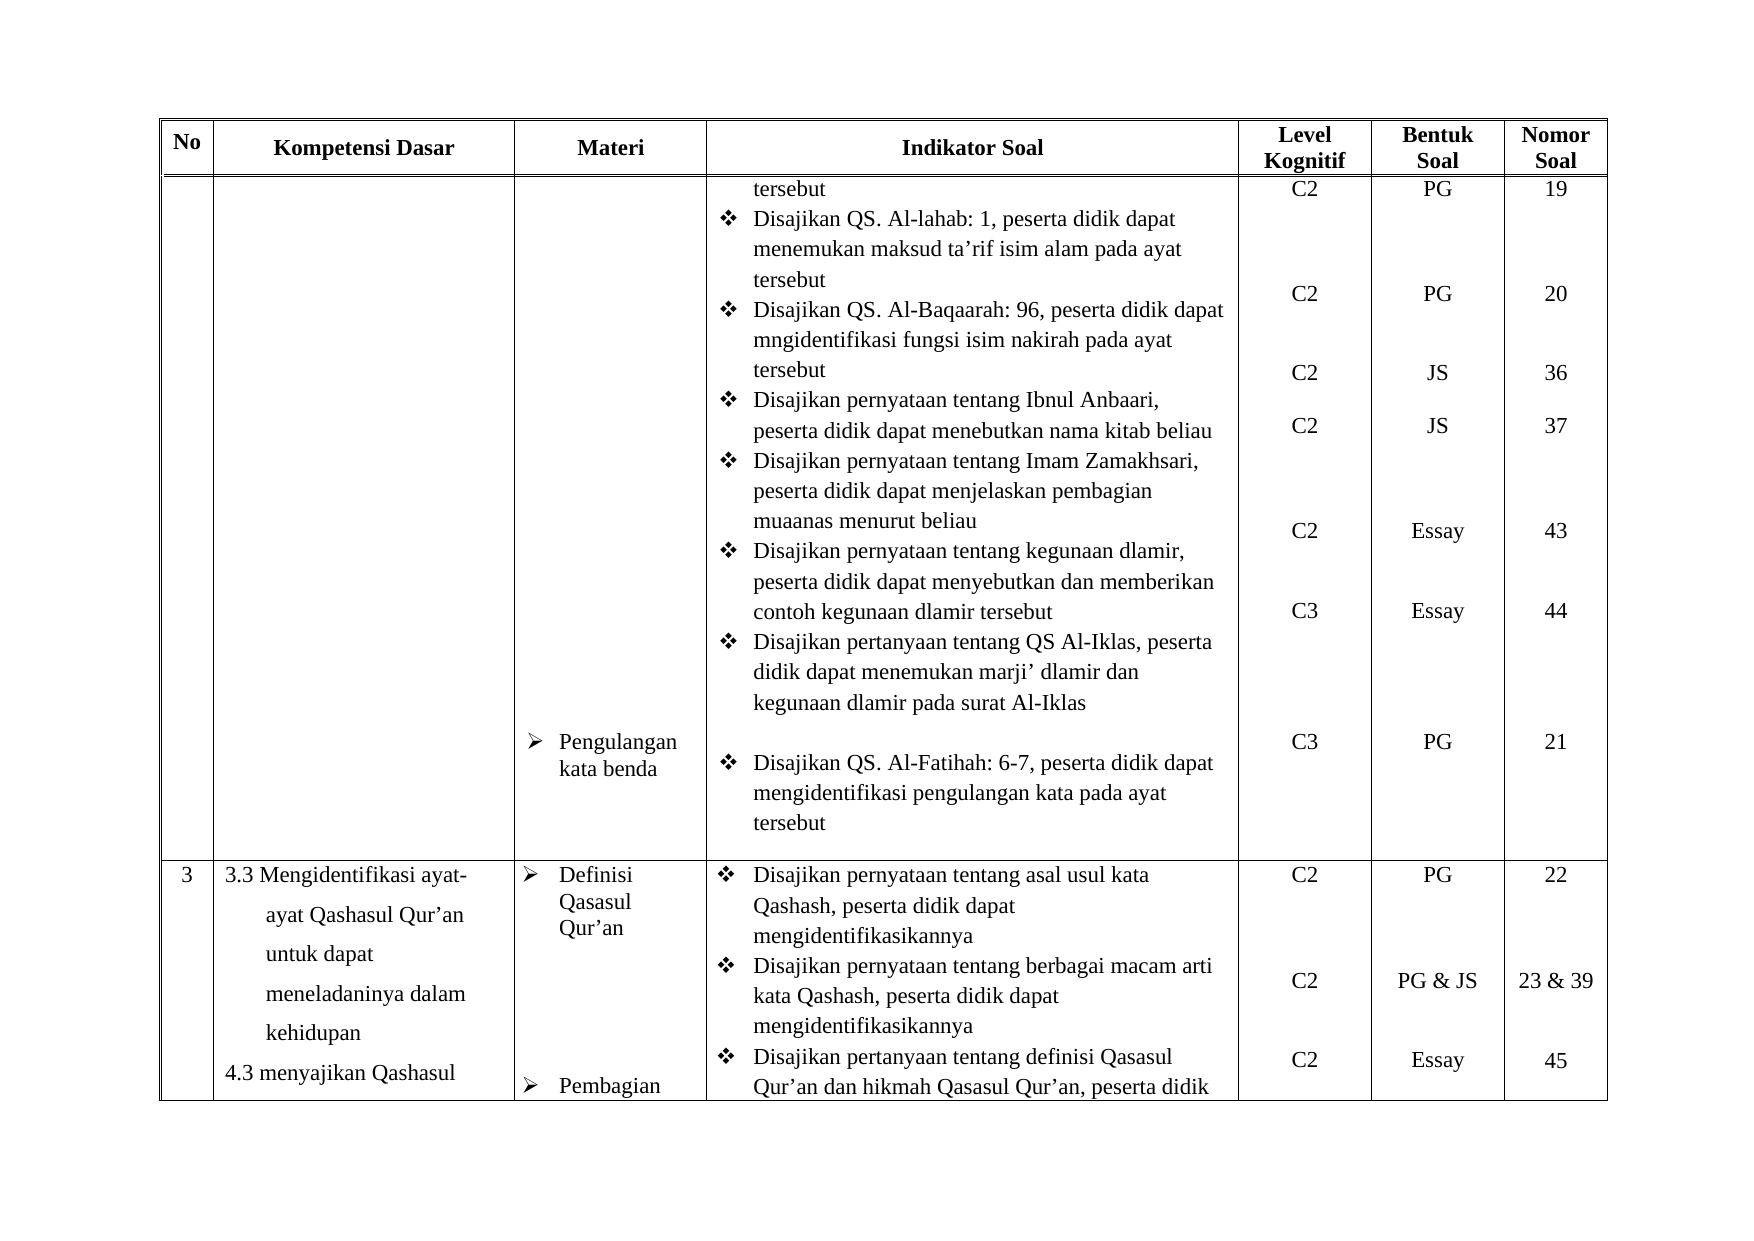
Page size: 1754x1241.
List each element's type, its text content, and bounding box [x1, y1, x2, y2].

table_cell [515, 861, 706, 1100]
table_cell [707, 177, 1238, 860]
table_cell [1505, 861, 1607, 1100]
table_header Bentuk Soal [1372, 121, 1504, 174]
table_cell C2 C2 C3 C2 C2 C2 C2 C2 C2 C2 C2 C3 C3 [1239, 177, 1371, 860]
table_cell 3 [162, 861, 213, 1100]
table_header Materi [515, 121, 706, 174]
table_header Indikator Soal [707, 121, 1238, 174]
table_cell PG PG & JS Essay PG & JS PG PG PG PG PG [1372, 861, 1504, 1100]
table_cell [214, 861, 514, 1100]
table_header Level Kognitif [1239, 121, 1371, 174]
table_header Nomor Soal [1505, 121, 1607, 174]
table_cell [1372, 177, 1504, 860]
table_header Kompetensi Dasar [214, 121, 514, 174]
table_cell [707, 861, 1238, 1100]
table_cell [214, 177, 514, 860]
table_cell 2 [160, 174, 213, 860]
table_cell C2 C2 C2 C2 C2 C2 C2 C2 C3 [1239, 861, 1371, 1100]
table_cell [515, 177, 706, 860]
table_header No [162, 121, 213, 174]
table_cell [1505, 177, 1607, 860]
